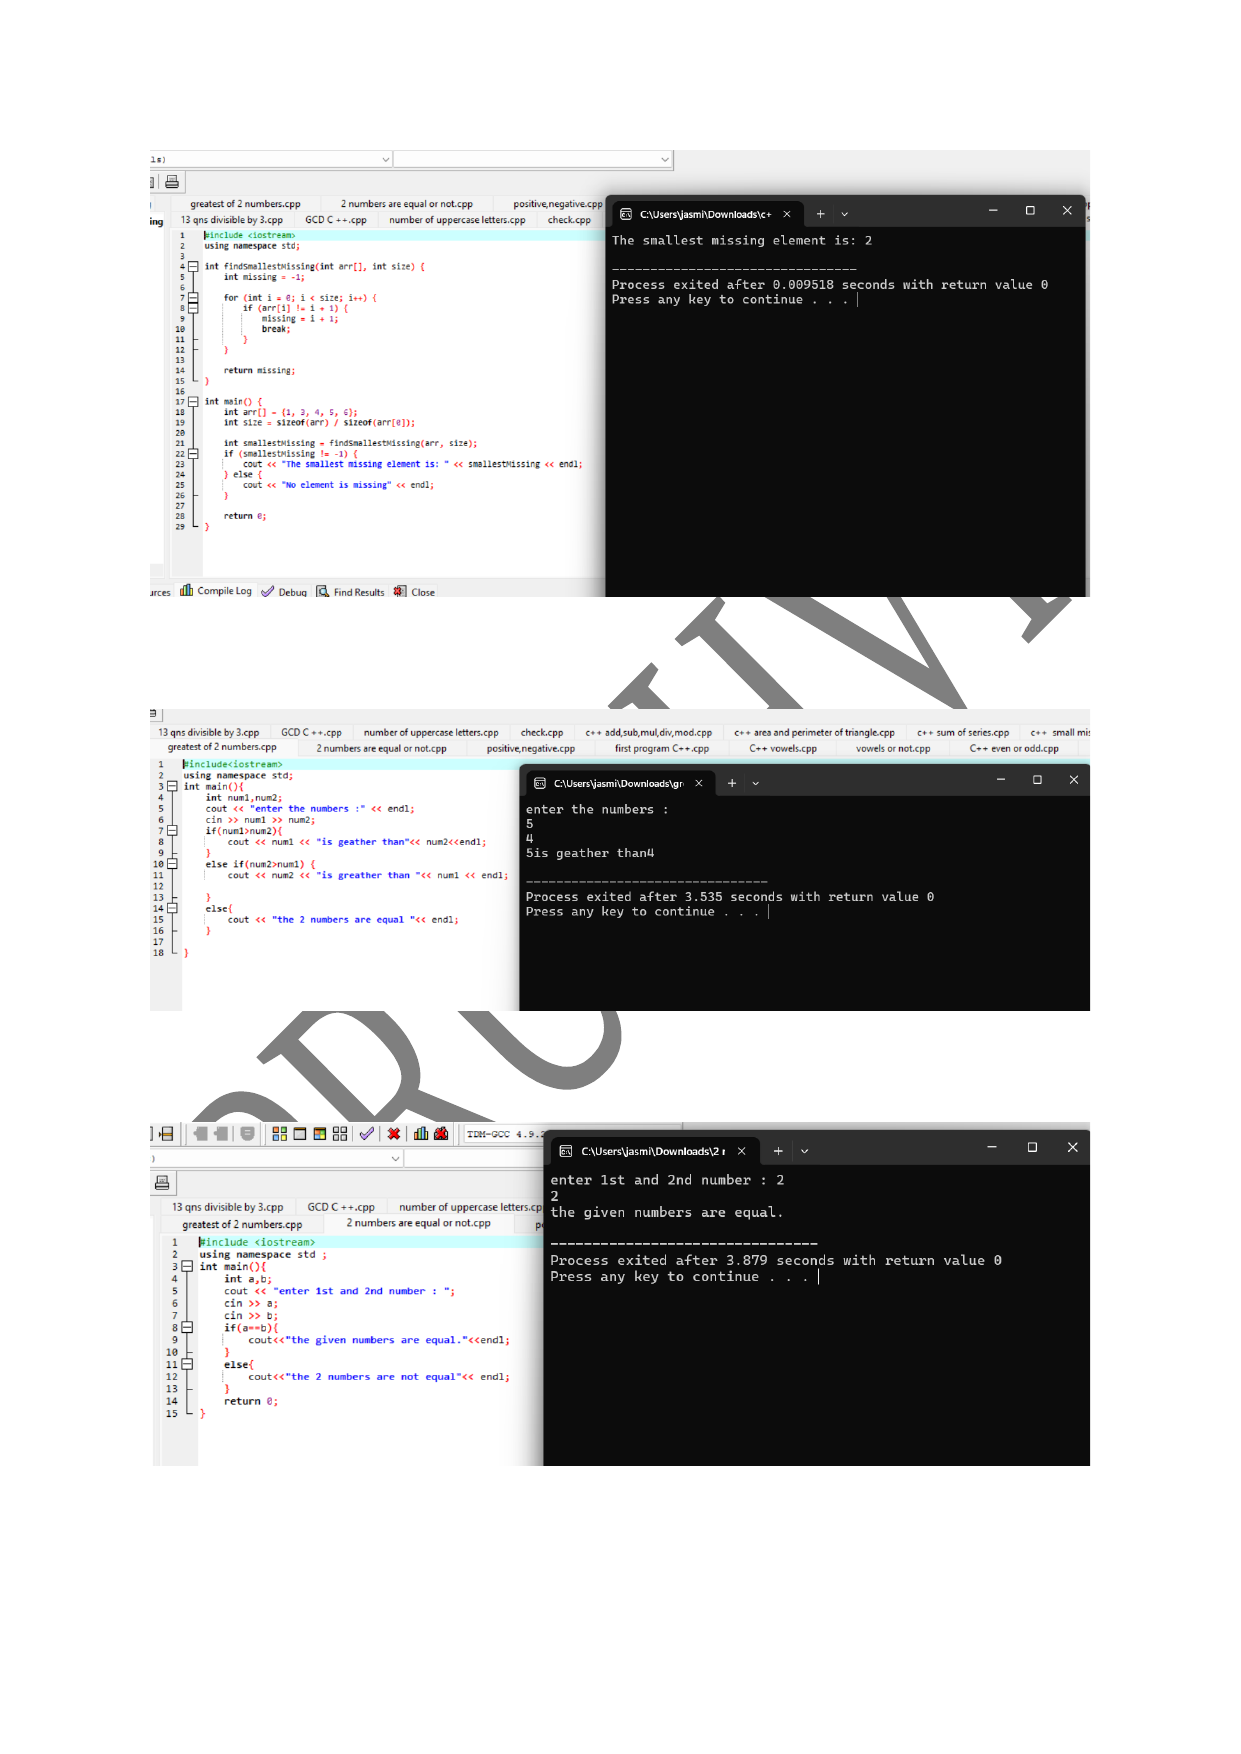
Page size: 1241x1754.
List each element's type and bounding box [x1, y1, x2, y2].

picture [150, 1122, 1091, 1466]
picture [150, 709, 1091, 1011]
picture [150, 150, 1091, 597]
